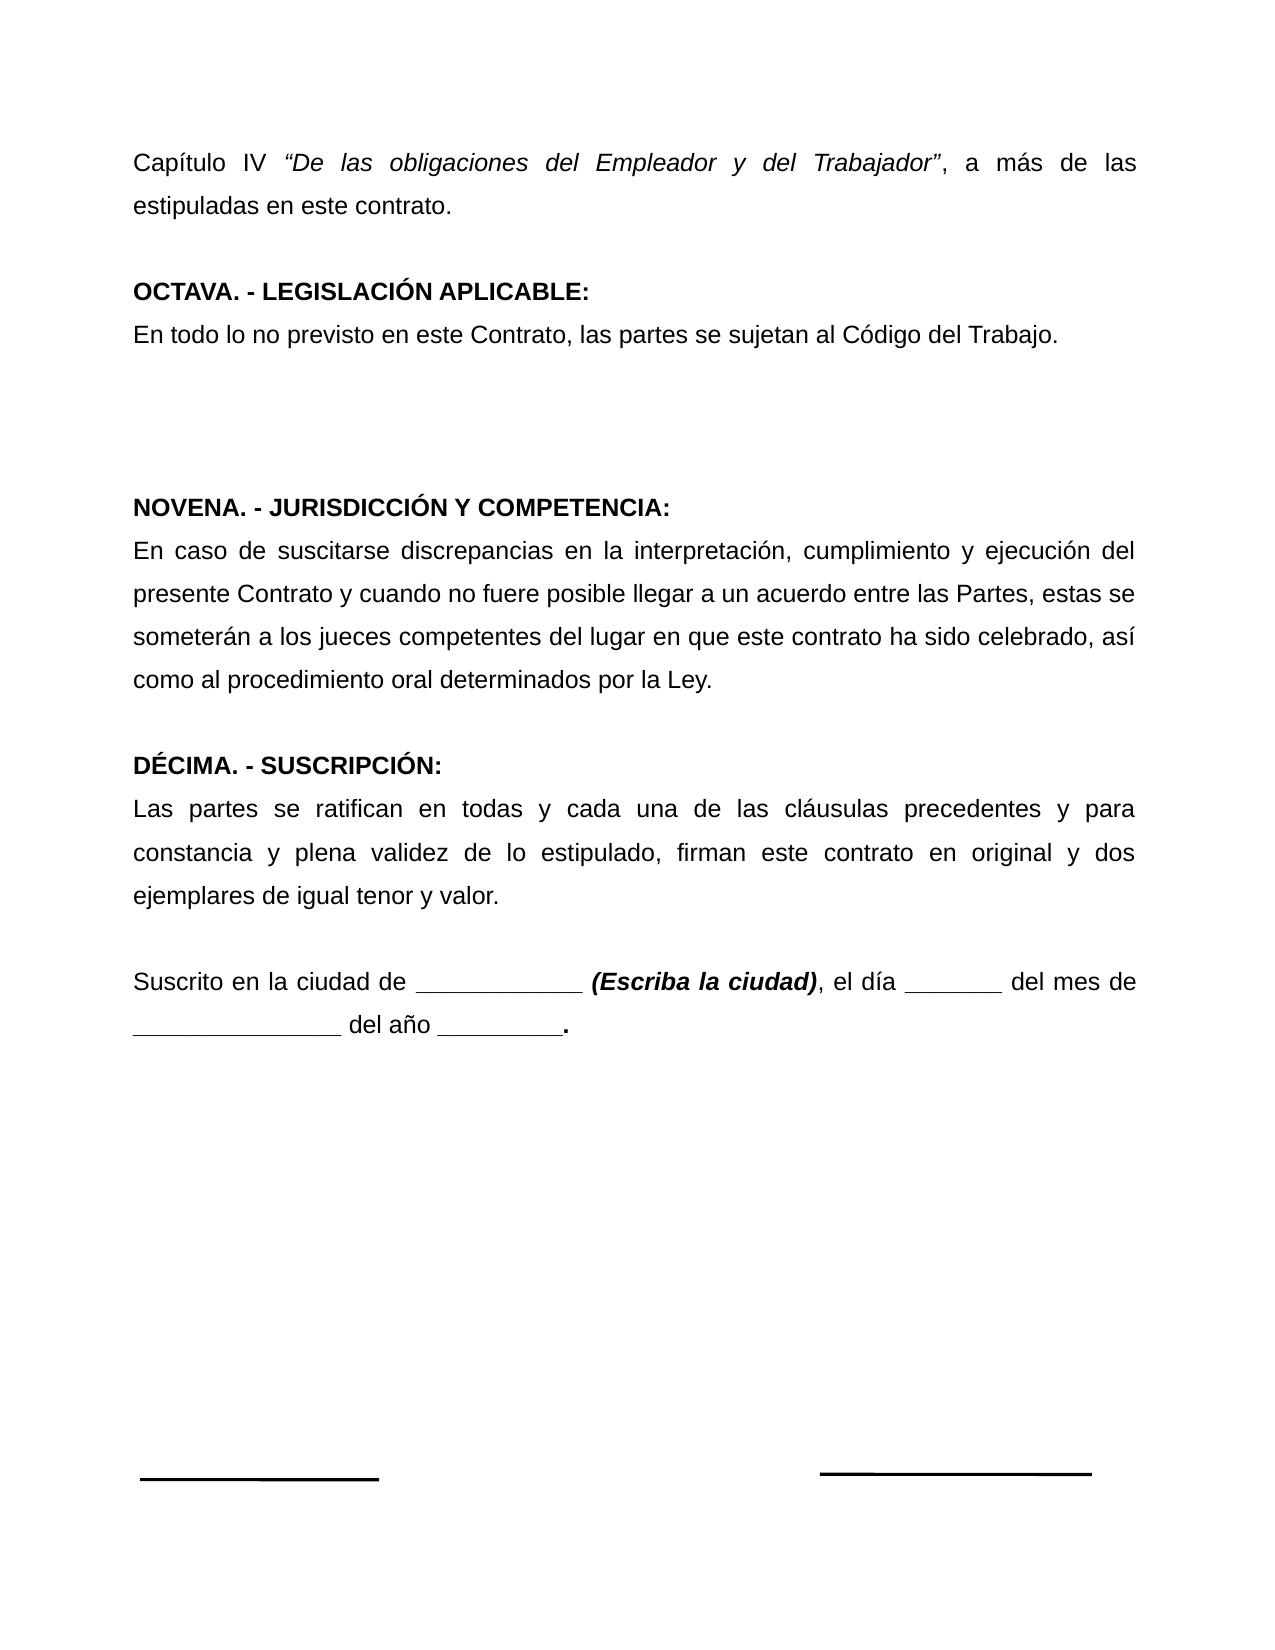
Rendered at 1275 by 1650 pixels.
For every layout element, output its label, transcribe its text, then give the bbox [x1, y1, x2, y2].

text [133, 148, 1137, 219]
text DÉCIMA. - SUSCRIPCIÓN: [133, 751, 1137, 780]
text En todo lo no previsto en este Contrato, las partes se sujetan al Código del Trabajo. [133, 320, 1132, 349]
text Suscrito en la ciudad de ____________ (Escriba la ciudad), el día _______ del mes de _______________ del año _________. [133, 967, 1137, 1039]
text OCTAVA. - LEGISLACIÓN APLICABLE: [133, 277, 1132, 306]
text En caso de suscitarse discrepancias en la interpretación, cumplimiento y ejecución del presente Contrato y cuando no fuere posible llegar a un acuerdo entre las Partes, estas se someterán a los jueces competentes del lugar en que este contrato ha sido celebrado, así como al procedimiento oral determinados por la Ley. [133, 536, 1137, 694]
text NOVENA. - JURISDICCIÓN Y COMPETENCIA: [133, 493, 1137, 521]
text Las partes se ratifican en todas y cada una de las cláusulas precedentes y para constancia y plena validez de lo estipulado, firman este contrato en original y dos ejemplares de igual tenor y valor. [133, 794, 1137, 909]
